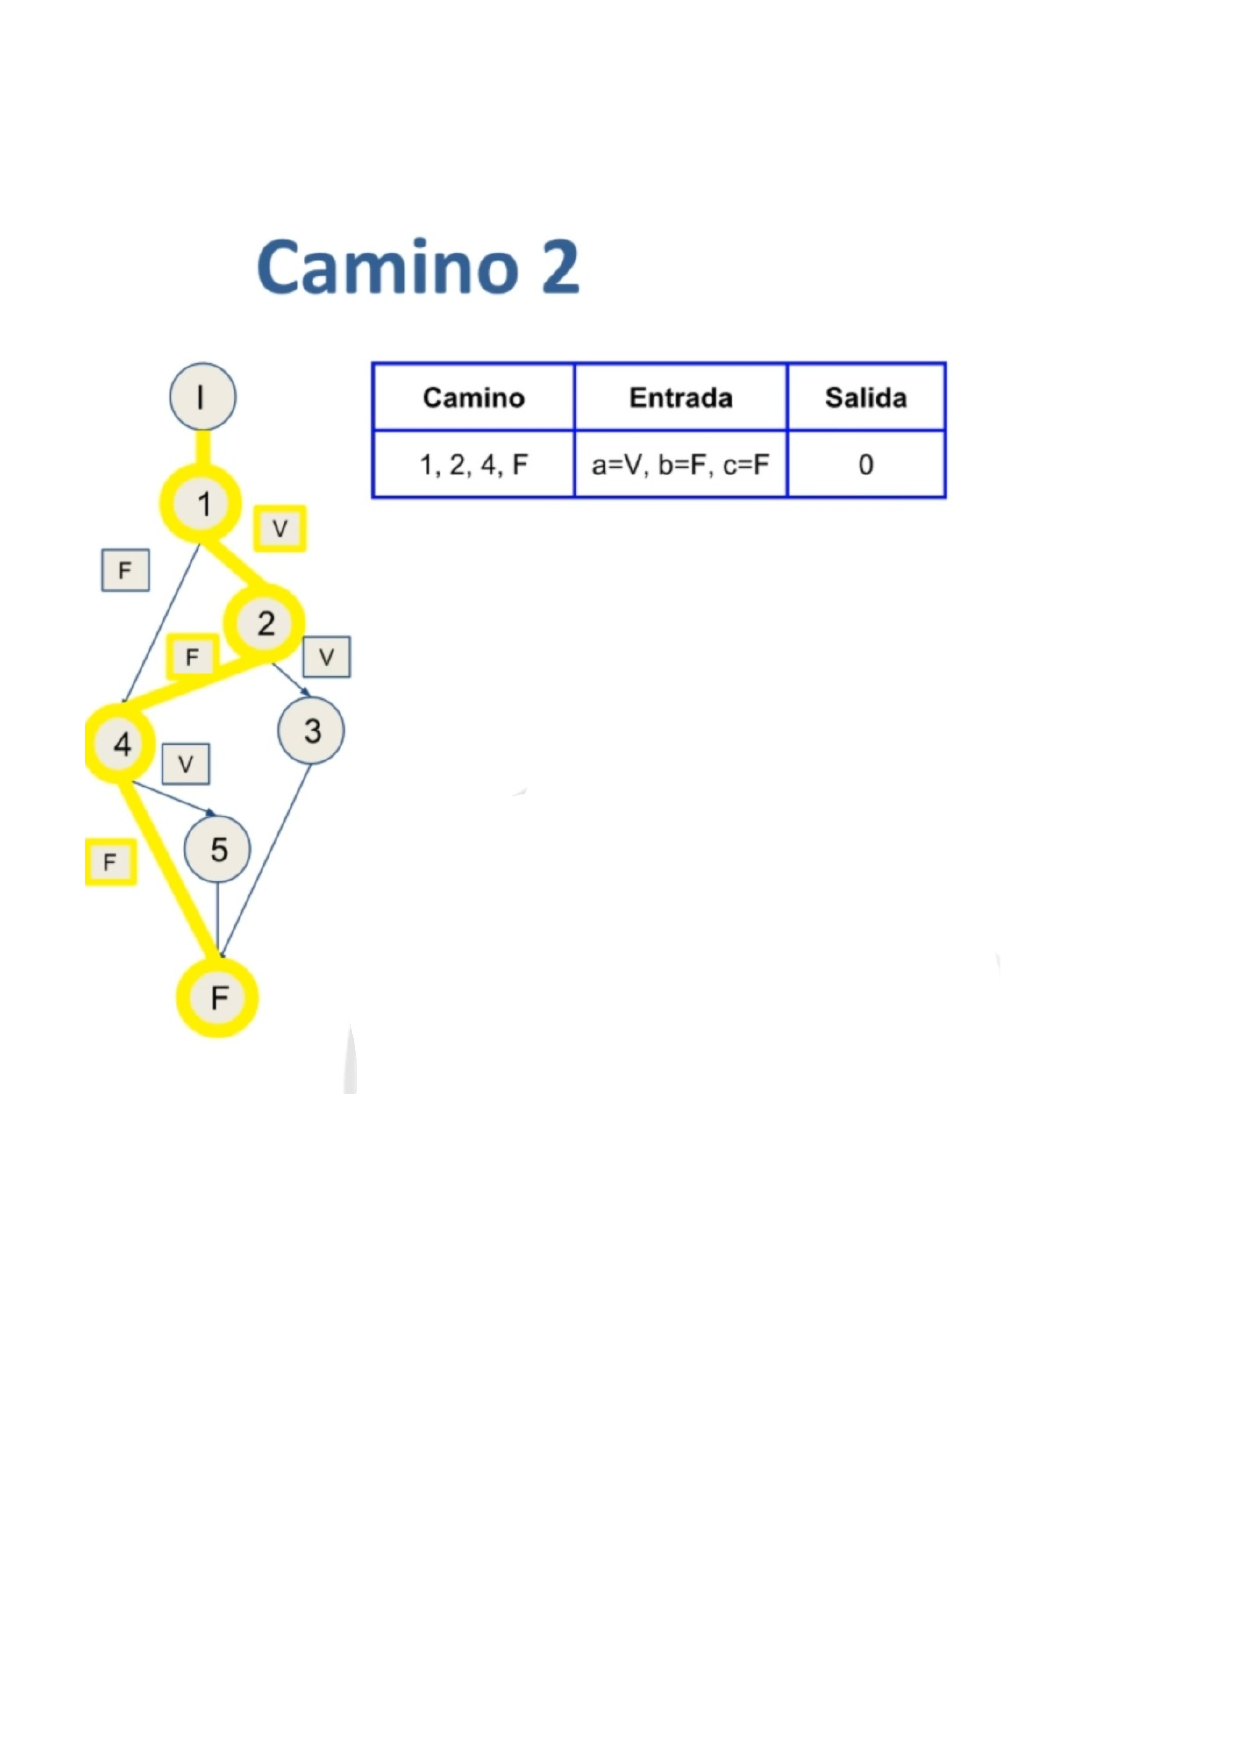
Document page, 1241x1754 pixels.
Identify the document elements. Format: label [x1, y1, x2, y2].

picture [84, 147, 1001, 1094]
